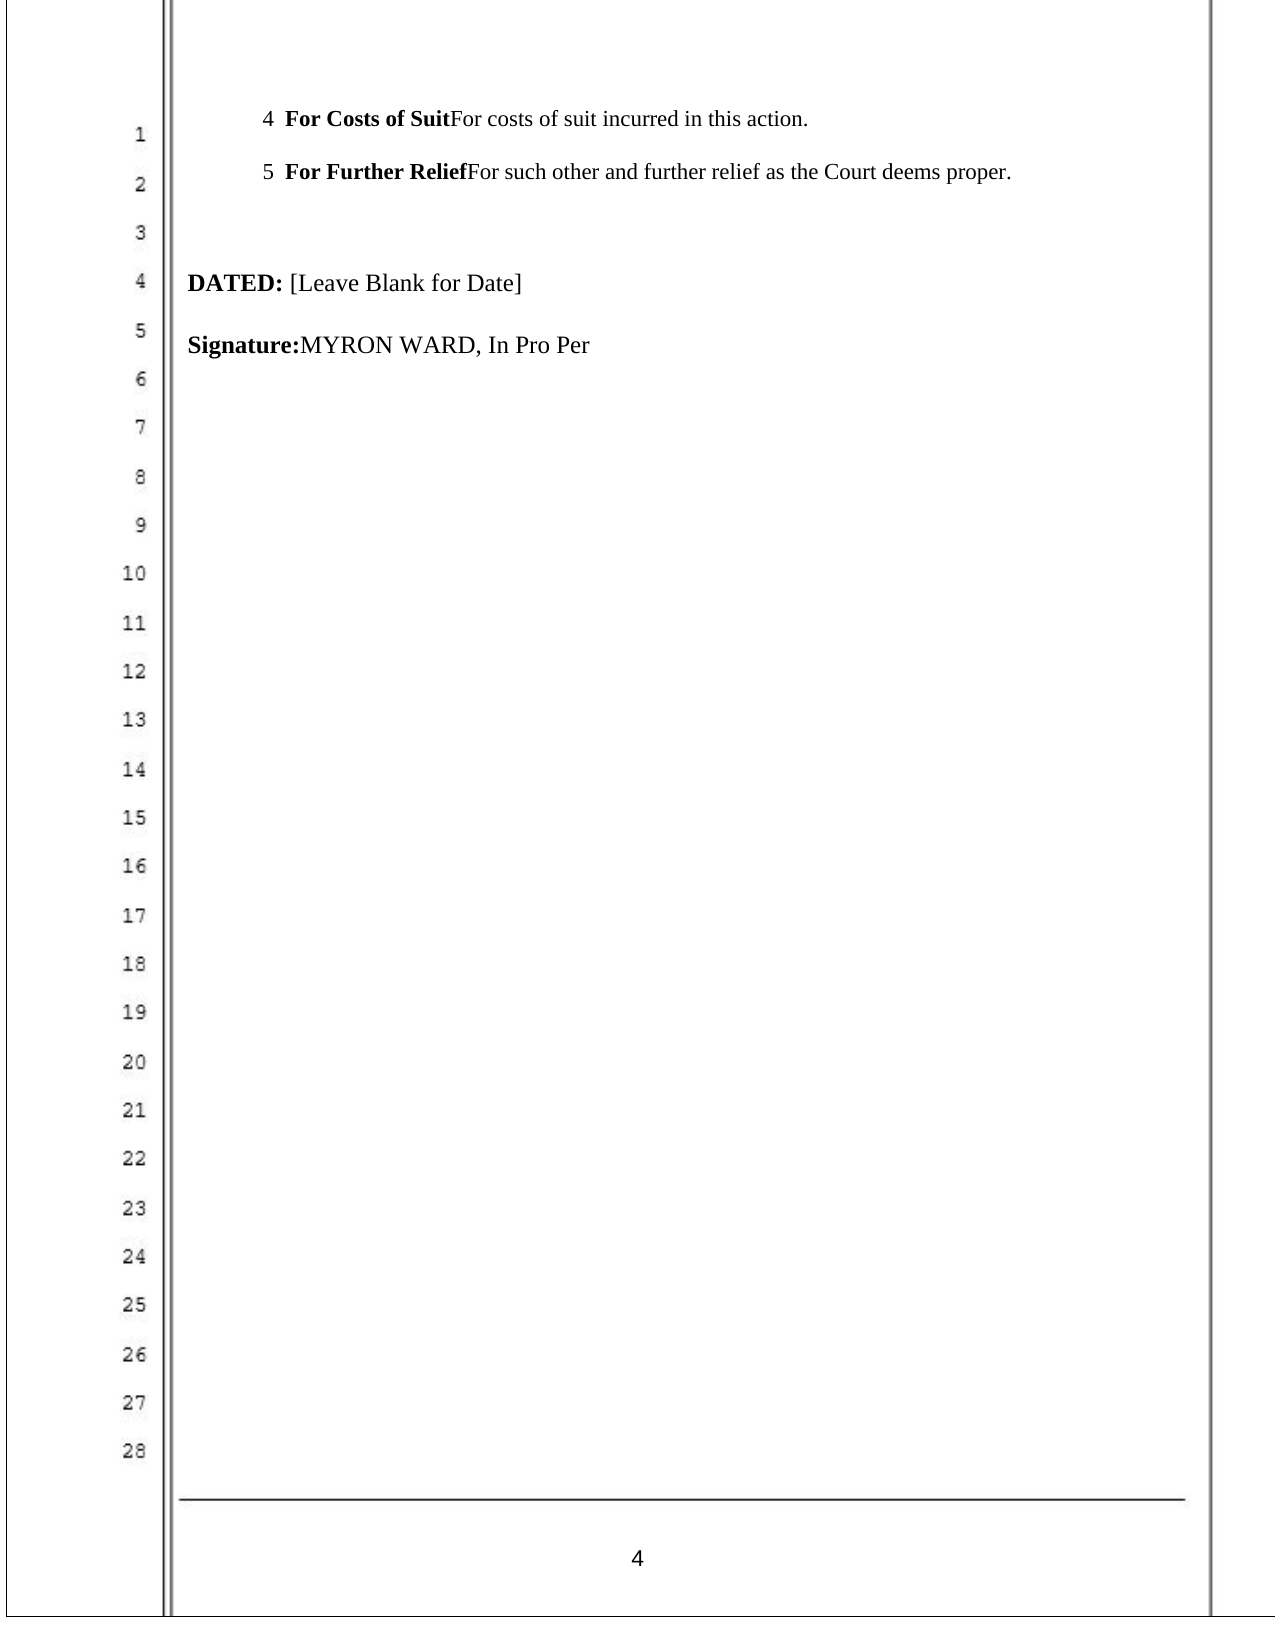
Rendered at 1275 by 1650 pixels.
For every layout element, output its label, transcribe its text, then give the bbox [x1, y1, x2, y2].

picture [7, 0, 1275, 1616]
text DATED: [Leave Blank for Date] [187, 268, 1162, 297]
text 5 For Further Relief For such other and further relief as the Court deems proper. [262, 158, 1162, 184]
text 4 For Costs of Suit For costs of suit incurred in this action. [262, 105, 1162, 132]
text Signature: MYRON WARD, In Pro Per [187, 331, 1162, 359]
